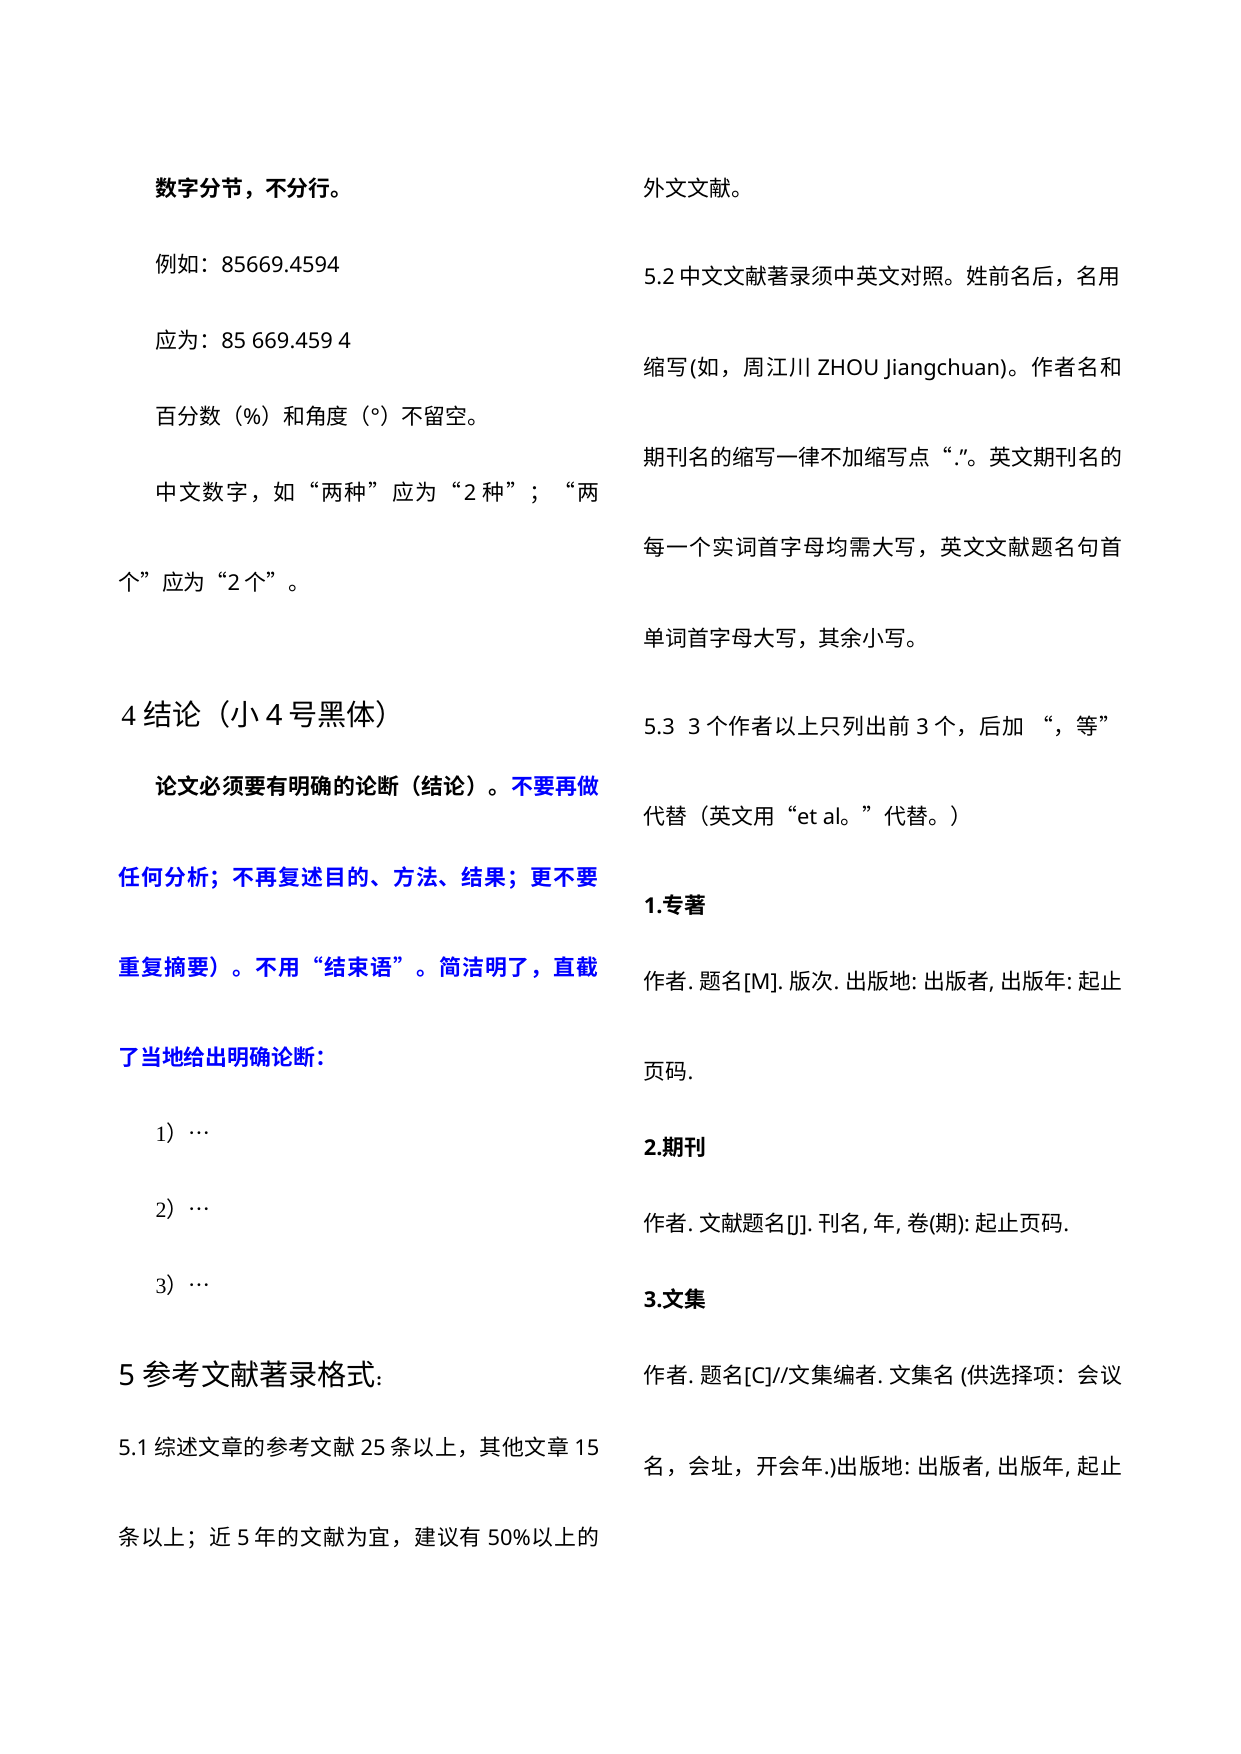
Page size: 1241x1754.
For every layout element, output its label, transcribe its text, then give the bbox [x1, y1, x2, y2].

text 中文数字，如“两种”应为“2种”；“两个”应为“2个”。 [118, 461, 599, 611]
text 数字分节，不分行。 [118, 157, 599, 217]
text 1）… [118, 1102, 599, 1162]
text 5.3 3个作者以上只列出前3个，后加 “，等”代替（英文用“et al。”代替。） [644, 695, 1122, 845]
text 5.2中文文献著录须中英文对照。姓前名后，名用缩写(如，周江川ZHOU Jiangchuan)。作者名和期刊名的缩写一律不加缩写点“.”。英文期刊名的每一个实词首字母均需大写，英文文献题名句首单词首字母大写，其余小写。 [644, 245, 1122, 667]
text 例如：85669.4594 [118, 233, 599, 293]
text 5 参考文献著录格式: [118, 1343, 599, 1403]
text 2）… [118, 1178, 599, 1238]
text 3）… [118, 1254, 599, 1314]
text 论文必须要有明确的论断（结论）。不要再做任何分析；不再复述目的、方法、结果；更不要重复摘要）。不用“结束语”。简洁明了，直截了当地给出明确论断： [118, 755, 599, 1086]
text 作者. 题名[C]//文集编者. 文集名 (供选择项：会议名，会址，开会年.)出版地: 出版者, 出版年, 起止页码. [644, 1344, 1122, 1495]
text 4 结论（小4号黑体） [121, 682, 599, 742]
text 3.文集 [644, 1268, 1122, 1328]
text 5.1综述文章的参考文献25条以上，其他文章15条以上；近5年的文献为宜，建议有50%以上的外文文献。 [644, 157, 1122, 217]
text 5.1综述文章的参考文献25条以上，其他文章15条以上；近5年的文献为宜，建议有50%以上的外文文献。 [118, 1415, 599, 1566]
text 应为：85 669.459 4 [118, 309, 599, 369]
text 2.期刊 [644, 1116, 1122, 1176]
text 作者. 题名[M]. 版次. 出版地: 出版者, 出版年: 起止页码. [644, 950, 1122, 1100]
text 百分数（%）和角度（°）不留空。 [118, 385, 599, 445]
text 作者. 文献题名[J]. 刊名, 年, 卷(期): 起止页码. [644, 1192, 1122, 1252]
text 1.专著 [644, 874, 1122, 934]
